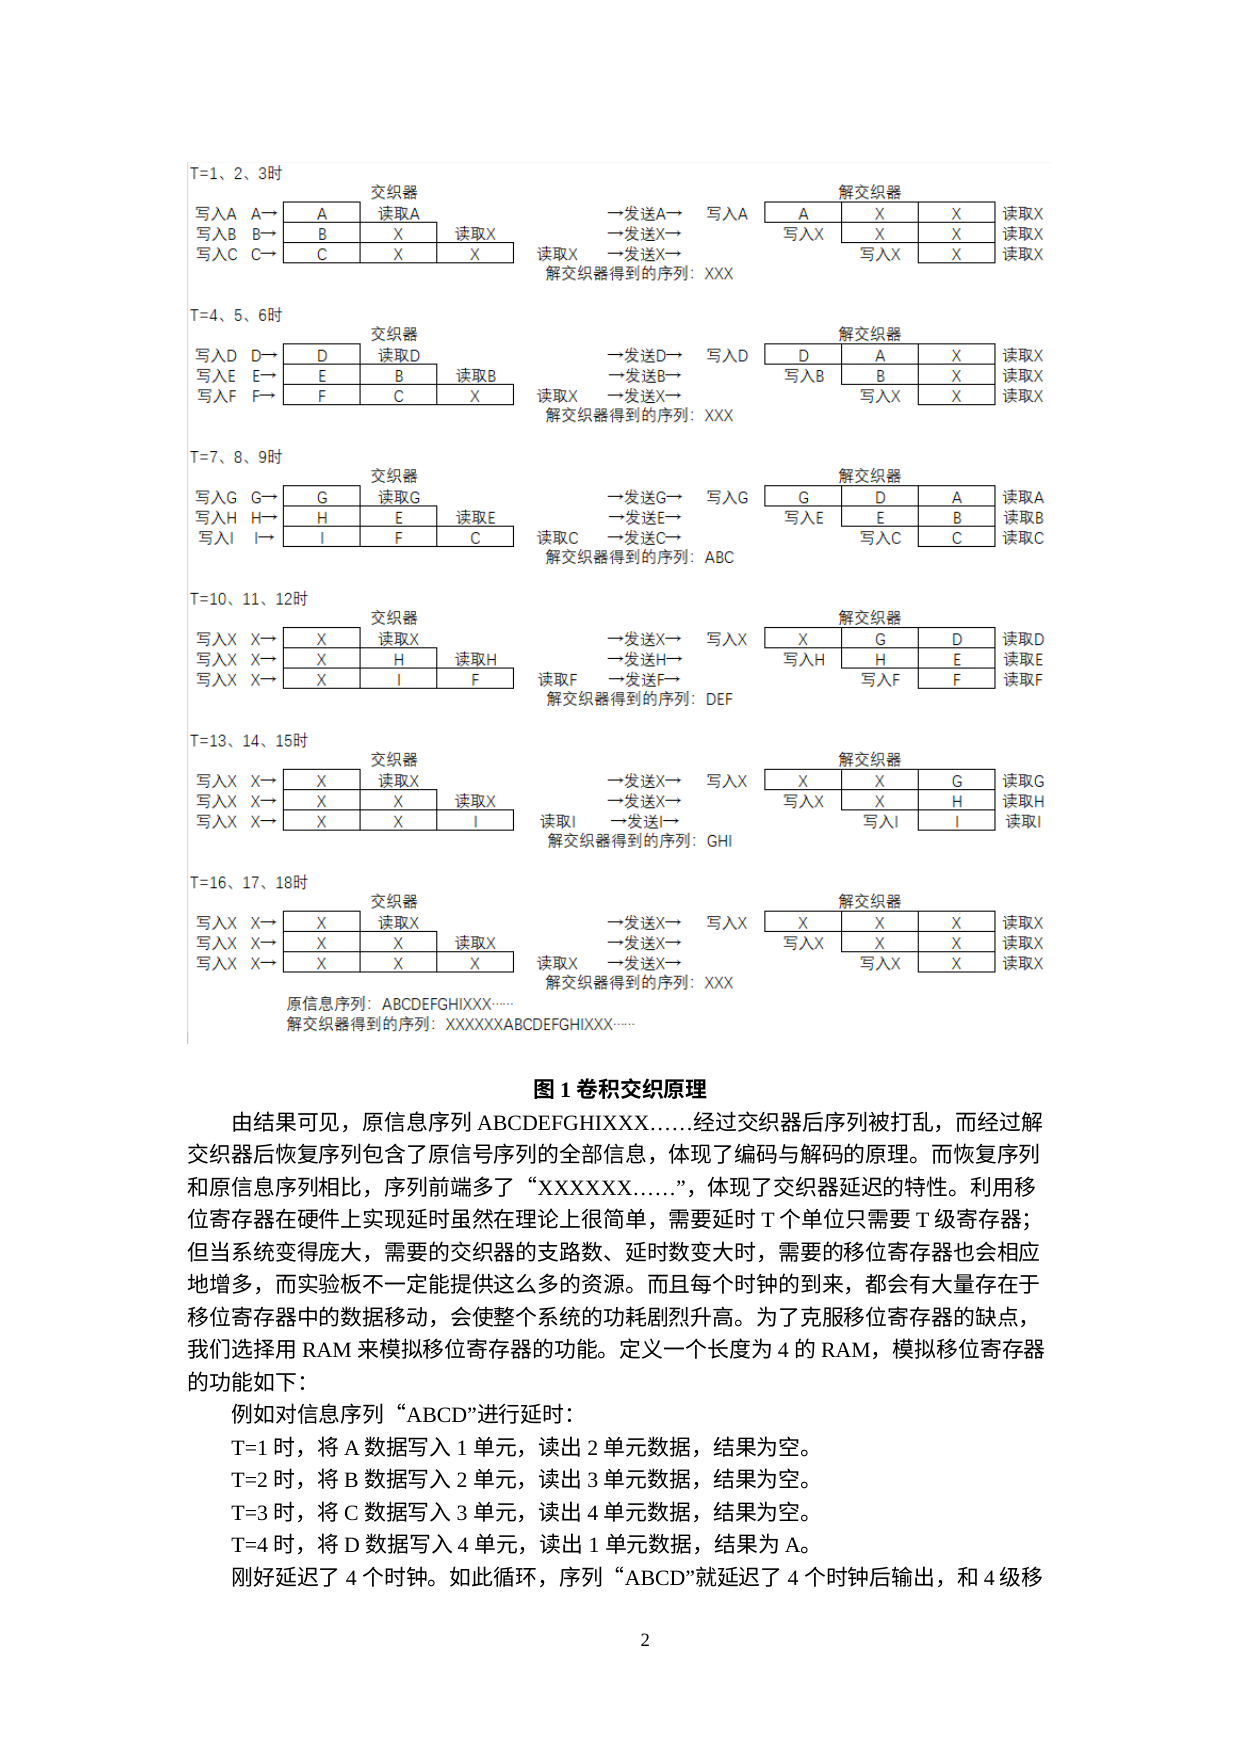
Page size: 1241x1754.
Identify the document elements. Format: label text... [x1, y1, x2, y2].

picture [187, 162, 1052, 1044]
text 图 1 卷积交织原理 [187, 1072, 1053, 1104]
text T=1 时，将 A 数据写入 1 单元，读出 2 单元数据，结果为空。 [187, 1429, 1053, 1462]
text T=3 时，将 C 数据写入 3 单元，读出 4 单元数据，结果为空。 [187, 1494, 1053, 1527]
text 由结果可见，原信息序列 ABCDEFGHIXXX……经过交织器后序列被打乱，而经过解交织器后恢复序列包含了原信号序列的全部信息，体现了编码与解码的原理。而恢复序列和原信息序列相比，序列前端多了“XXXXXX……”，体现了交织器延迟的特性。利用移位寄存器在硬件上实现延时虽然在理论上很简单，需要延时 T 个单位只需要 T 级寄存器；但当系统变得庞大，需要的交织器的支路数、延时数变大时，需要的移位寄存器也会相应地增多，而实验板不一定能提供这么多的资源。而且每个时钟的到来，都会有大量存在于移位寄存器中的数据移动，会使整个系统的功耗剧烈升高。为了克服移位寄存器的缺点，我们选择用 RAM 来模拟移位寄存器的功能。定义一个长度为 4 的 RAM，模拟移位寄存器的功能如下： [187, 1104, 1053, 1397]
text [187, 1559, 1053, 1592]
text 例如对信息序列“ABCD”进行延时： [187, 1397, 1053, 1429]
text T=4 时，将 D 数据写入 4 单元，读出 1 单元数据，结果为 A。 [187, 1527, 1053, 1559]
text T=2 时，将 B 数据写入 2 单元，读出 3 单元数据，结果为空。 [187, 1462, 1053, 1494]
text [187, 162, 1053, 1072]
